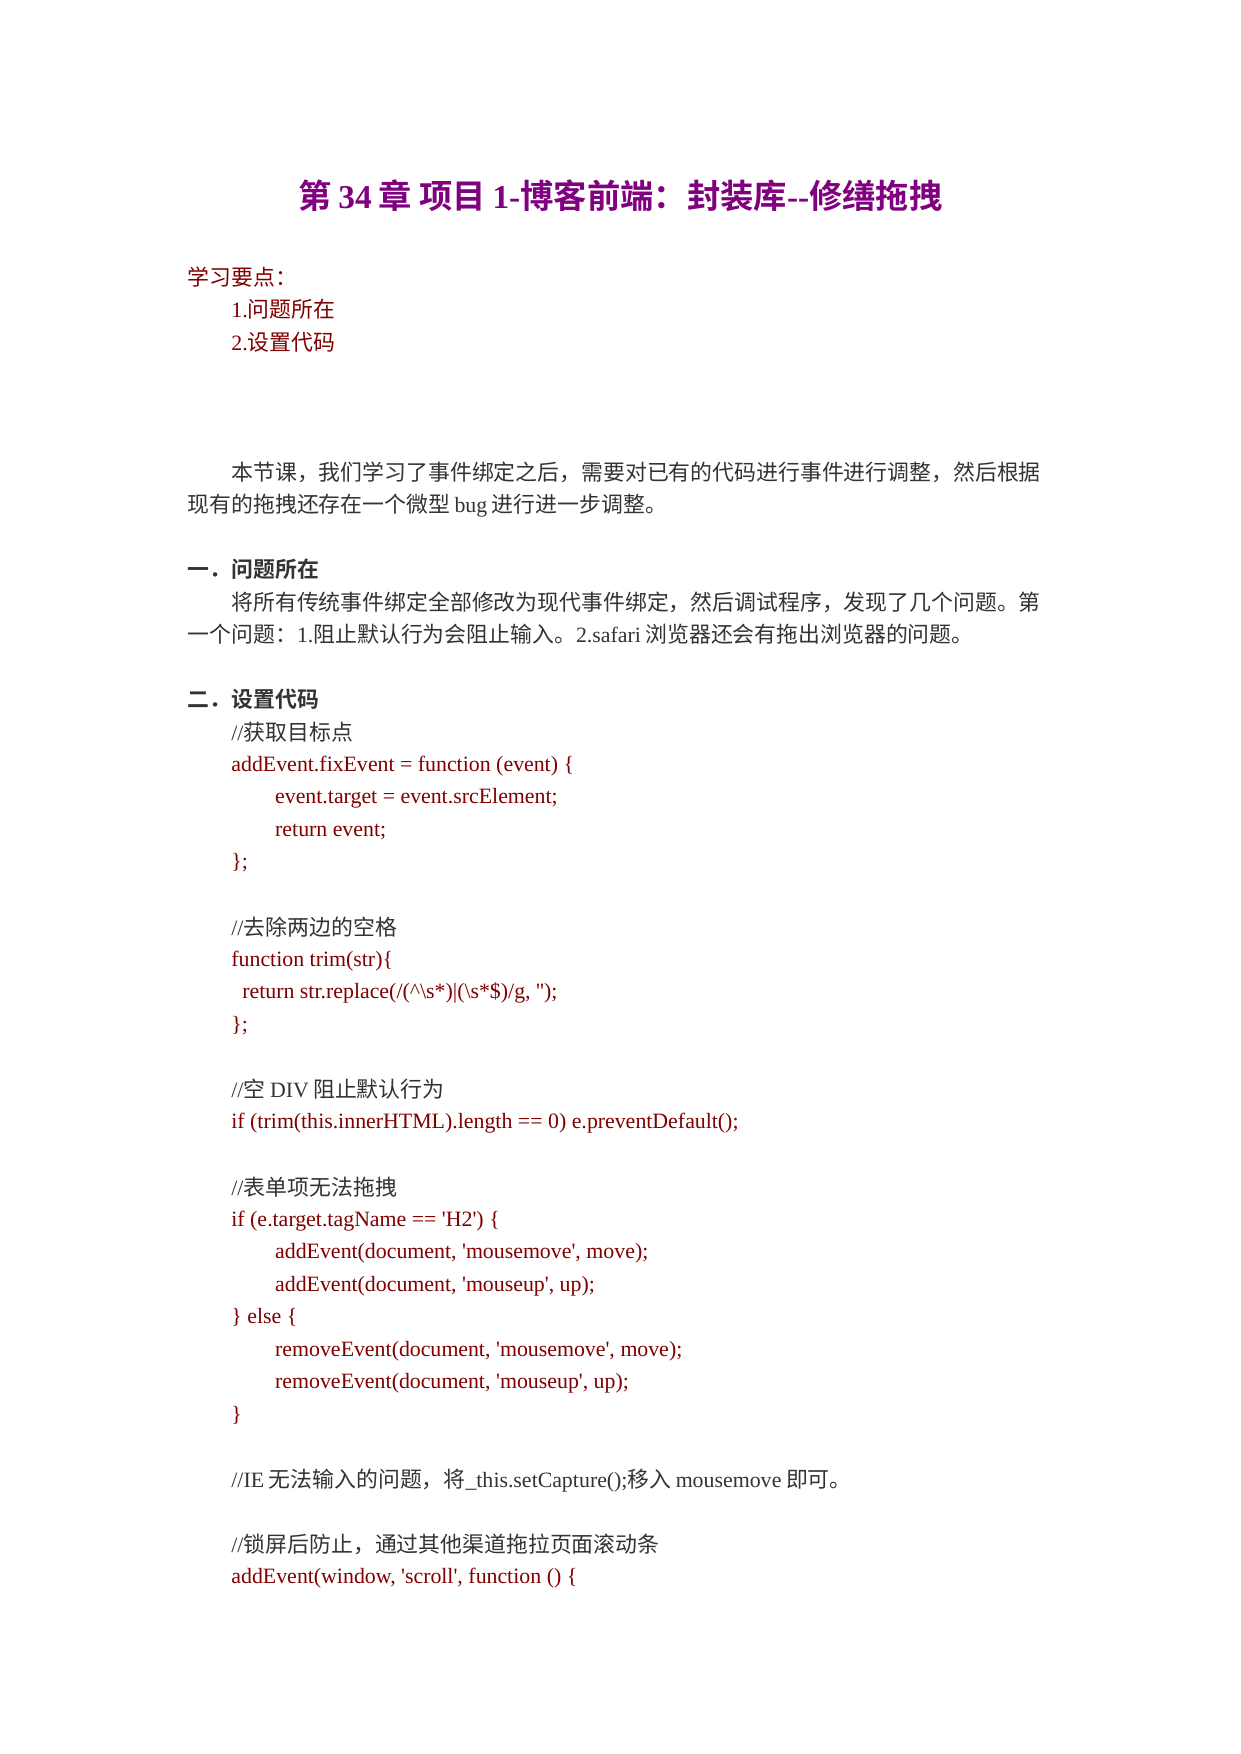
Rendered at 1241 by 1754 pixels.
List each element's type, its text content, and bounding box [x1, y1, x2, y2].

text function trim(str){ [187, 942, 1053, 974]
text //获取目标点 [187, 714, 1053, 747]
text //表单项无法拖拽 [187, 1169, 1053, 1202]
text if (trim(this.innerHTML).length == 0) e.preventDefault(); [187, 1104, 1053, 1137]
text //IE无法输入的问题，将_this.setCapture();移入mousemove即可。 [187, 1462, 1053, 1494]
text } else { [187, 1299, 1053, 1332]
text 学习要点： [187, 259, 1053, 292]
list 设置代码 [187, 682, 1053, 714]
text removeEvent(document, 'mousemove', move); [187, 1332, 1053, 1364]
text return str.replace(/(^\s*)|(\s*$)/g, ''); [187, 974, 1053, 1007]
text if (e.target.tagName == 'H2') { [187, 1202, 1053, 1234]
text //锁屏后防止，通过其他渠道拖拉页面滚动条 [187, 1527, 1053, 1559]
text 将所有传统事件绑定全部修改为现代事件绑定，然后调试程序，发现了几个问题。第一个问题：1.阻止默认行为会阻止输入。2.safari浏览器还会有拖出浏览器的问题。 [187, 584, 1053, 649]
text } [187, 1397, 1053, 1429]
text 本节课，我们学习了事件绑定之后，需要对已有的代码进行事件进行调整，然后根据现有的拖拽还存在一个微型bug进行进一步调整。 [187, 454, 1053, 519]
text event.target = event.srcElement; [187, 779, 1053, 812]
text //空DIV阻止默认行为 [187, 1072, 1053, 1104]
list 问题所在 [187, 552, 1053, 584]
list 设置代码 [231, 324, 1053, 357]
text 第34章 项目1-博客前端：封装库--修缮拖拽 [187, 162, 1053, 227]
text //去除两边的空格 [187, 909, 1053, 942]
text return event; [187, 812, 1053, 844]
text }; [187, 844, 1053, 877]
text addEvent(window, 'scroll', function () { [187, 1559, 1053, 1592]
text addEvent(document, 'mouseup', up); [187, 1267, 1053, 1299]
text addEvent(document, 'mousemove', move); [187, 1234, 1053, 1267]
text }; [187, 1007, 1053, 1039]
list 问题所在 [231, 292, 1053, 324]
text addEvent.fixEvent = function (event) { [187, 747, 1053, 779]
text removeEvent(document, 'mouseup', up); [187, 1364, 1053, 1397]
